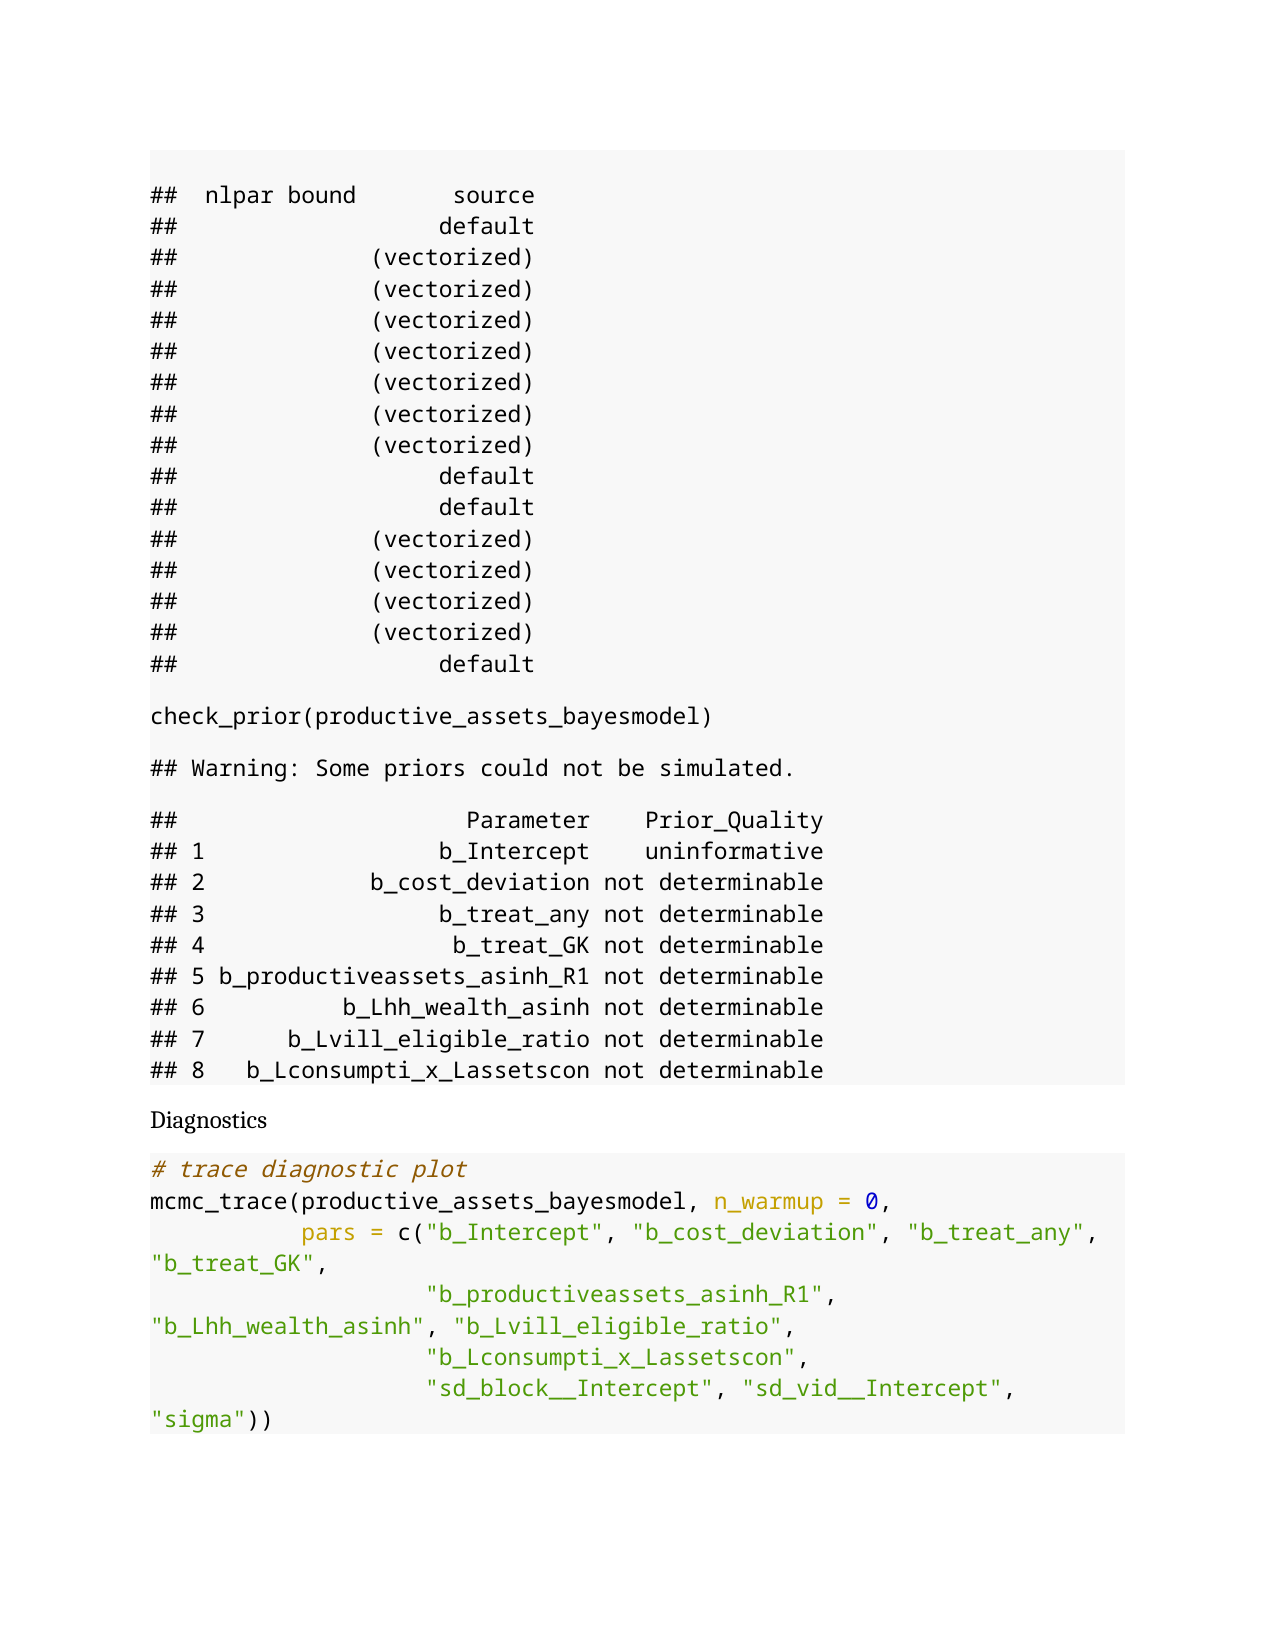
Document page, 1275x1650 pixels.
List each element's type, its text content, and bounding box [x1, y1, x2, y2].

text ## Parameter Prior_Quality ## 1 b_Intercept uninformative ## 2 b_cost_deviation not determinable ## 3 b_treat_any not determinable ## 4 b_treat_GK not determinable ## 5 b_productiveassets_asinh_R1 not determinable ## 6 b_Lhh_wealth_asinh not determinable ## 7 b_Lvill_eligible_ratio not determinable ## 8 b_Lconsumpti_x_Lassetscon not determinable [150, 804, 1125, 1085]
text # trace diagnostic plot mcmc_trace(productive_assets_bayesmodel, n_warmup = 0, pars = c("b_Intercept", "b_cost_deviation", "b_treat_any", "b_treat_GK", "b_productiveassets_asinh_R1", "b_Lhh_wealth_asinh", "b_Lvill_eligible_ratio", "b_Lconsumpti_x_Lassetscon", "sd_block__Intercept", "sd_vid__Intercept", "sigma")) [150, 1153, 1125, 1434]
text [150, 150, 1125, 679]
text ## Warning: Some priors could not be simulated. [150, 752, 1125, 783]
text Diagnostics [150, 1106, 1125, 1134]
text check_prior(productive_assets_bayesmodel) [150, 699, 1125, 731]
